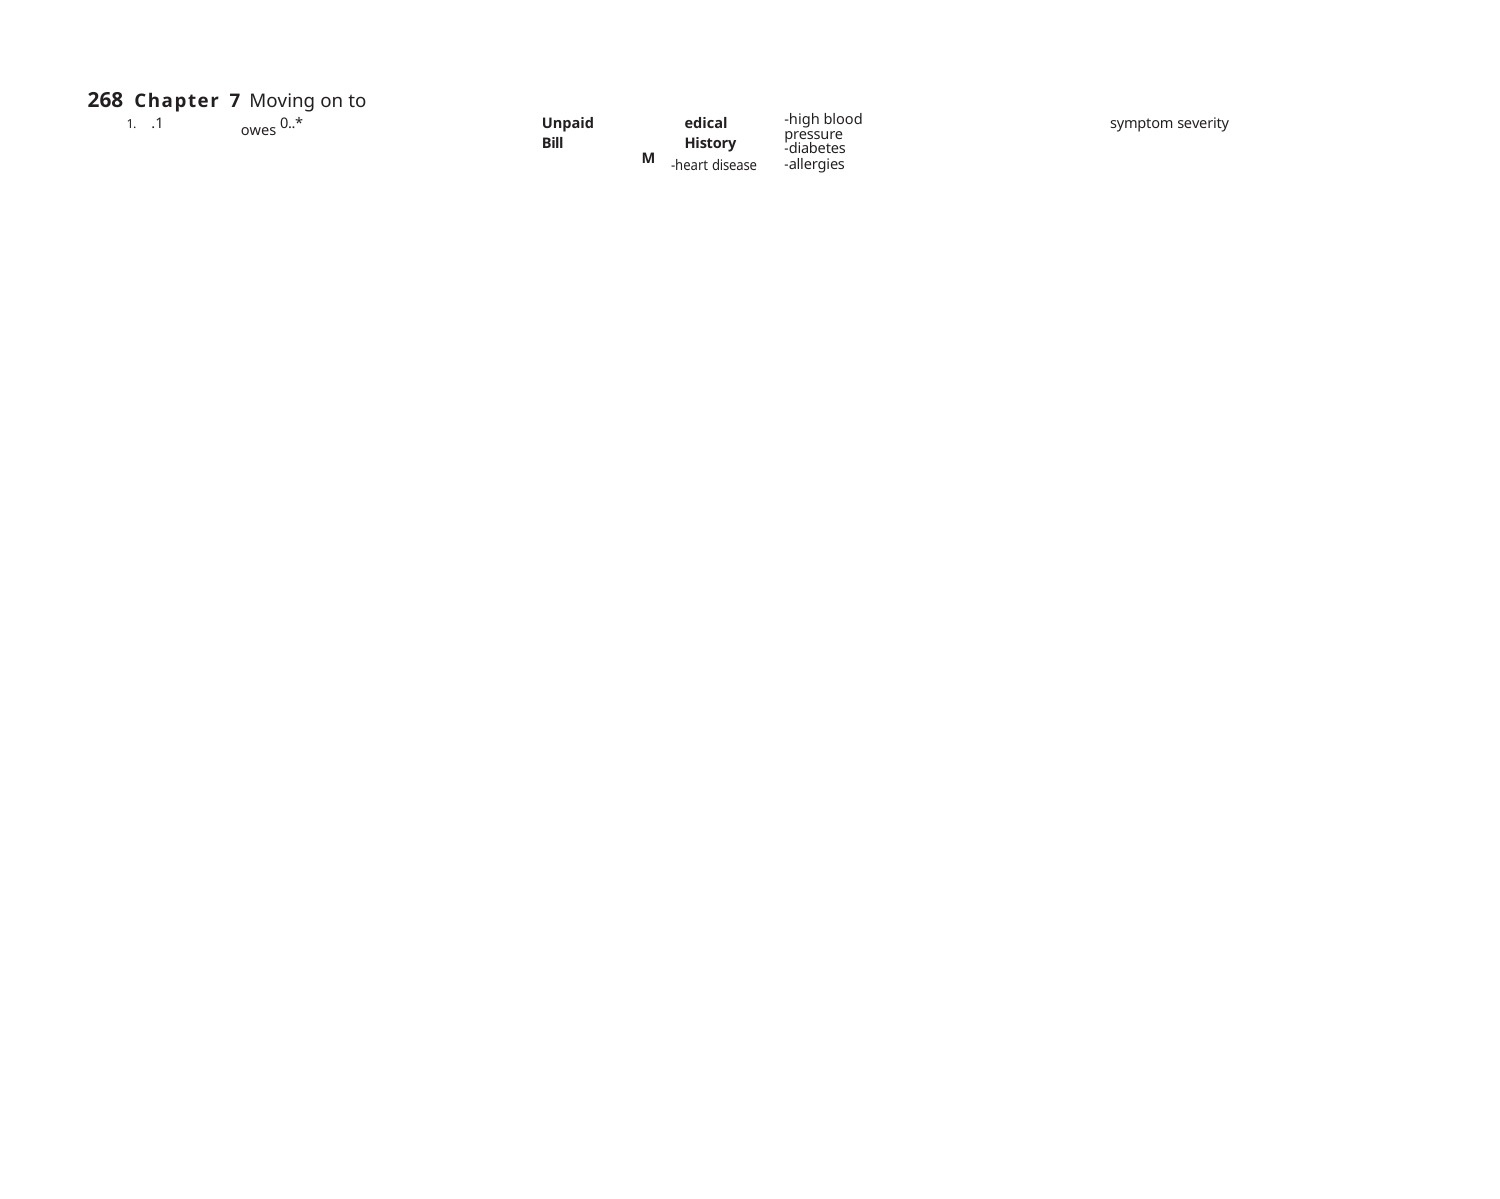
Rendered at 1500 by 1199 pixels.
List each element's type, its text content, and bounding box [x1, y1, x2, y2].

text Unpaid Bill [542, 112, 607, 152]
text symptom severity [1110, 113, 1344, 133]
list .1 owes 0..* [216, 112, 449, 139]
text Medical History [684, 112, 757, 152]
text -high blood pressure [784, 112, 918, 142]
text -heart disease [671, 157, 757, 173]
text -diabetes [784, 142, 918, 157]
text -allergies [784, 157, 918, 173]
